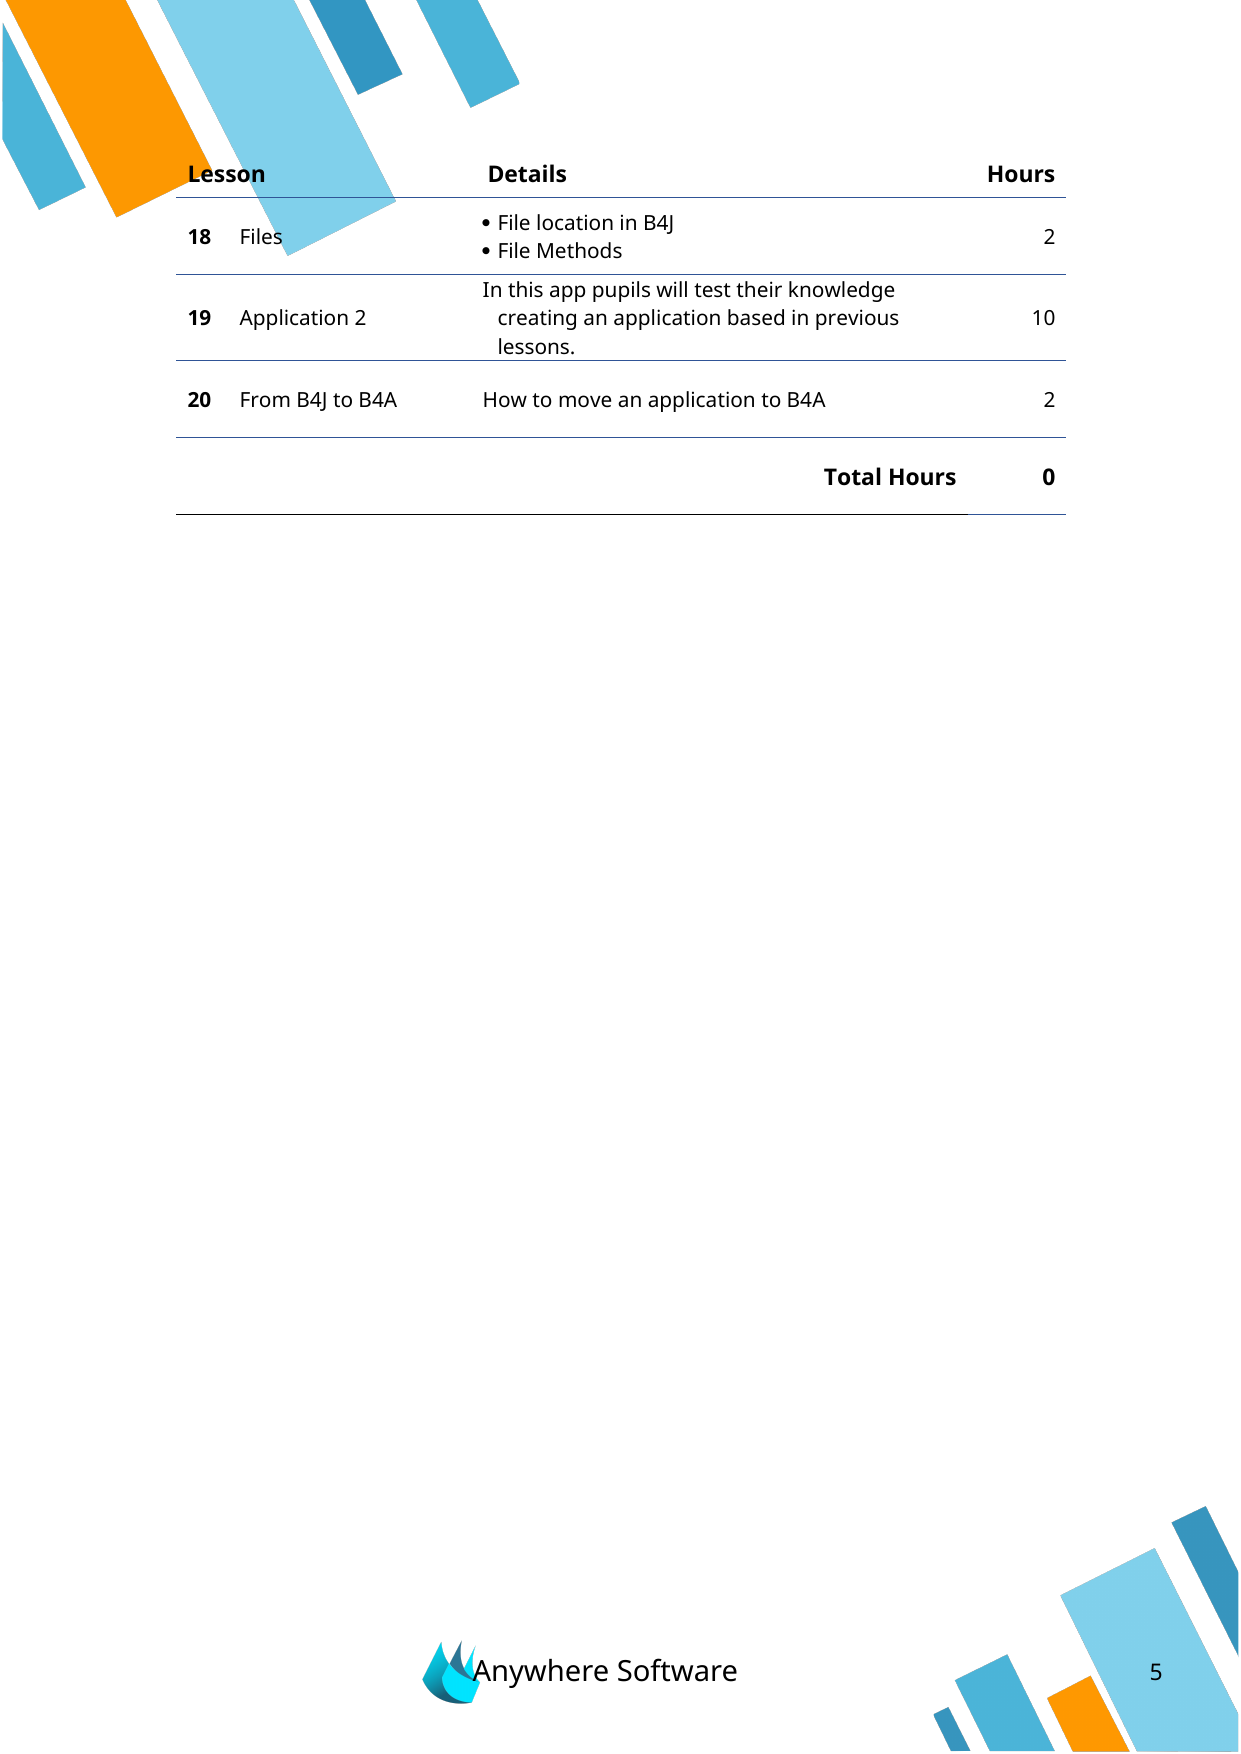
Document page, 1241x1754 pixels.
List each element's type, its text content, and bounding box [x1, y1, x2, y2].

table_cell Application 2 [228, 275, 476, 360]
table_cell 2 [968, 198, 1066, 274]
table_cell File location in B4J File Methods [476, 198, 968, 274]
table_cell 2 [968, 361, 1066, 437]
table_cell Files [228, 198, 476, 274]
table_cell How to move an application to B4A [476, 361, 968, 437]
picture [2, 0, 520, 256]
table_cell 18 [176, 198, 228, 274]
table_cell 10 [968, 275, 1066, 360]
table_cell 20 [176, 361, 228, 437]
table_header Lesson [176, 150, 476, 197]
table_header Details [476, 150, 968, 197]
table_header Hours [968, 150, 1066, 197]
table_cell Total Hours [176, 438, 968, 514]
picture [933, 1506, 1239, 1752]
table_cell In this app pupils will test their knowledge creating an application based in previous lessons. [476, 275, 968, 360]
table_cell 19 [176, 275, 228, 360]
picture [422, 1640, 481, 1704]
table_cell 57 [968, 438, 1066, 514]
table_cell From B4J to B4A [228, 361, 476, 437]
